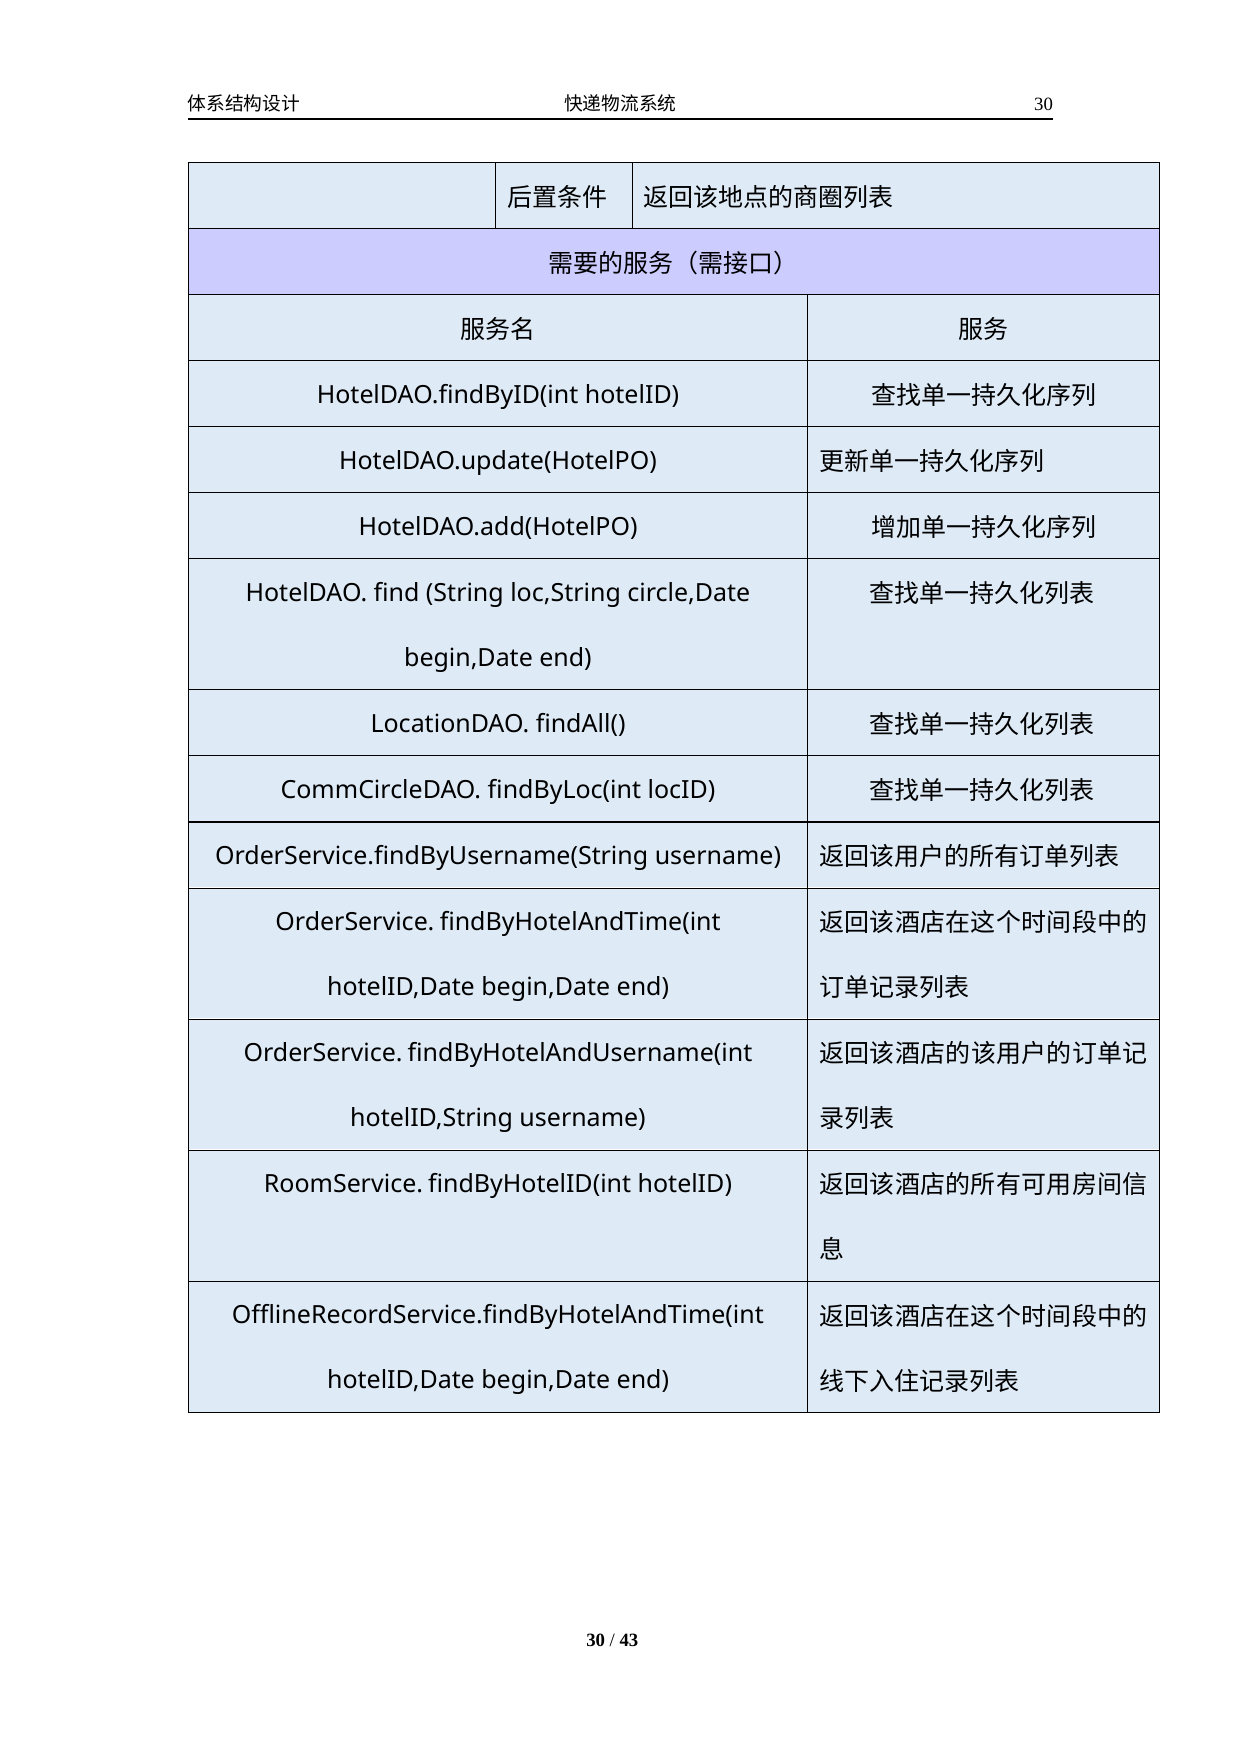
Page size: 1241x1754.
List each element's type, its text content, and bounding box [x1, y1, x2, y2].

table_cell 增加单一持久化序列 [808, 493, 1159, 558]
table_cell 需要的服务（需接口） [189, 229, 1159, 294]
table_cell 查找单一持久化列表 [808, 756, 1159, 821]
table_cell OrderService. findByHotelAndTime(int hotelID,Date begin,Date end) [189, 889, 807, 1018]
table_cell HotelDAO.add(HotelPO) [189, 493, 807, 558]
table_cell LocationDAO. findAll() [189, 690, 807, 755]
table_cell 返回该酒店在这个时间段中的线下入住记录列表 [808, 1282, 1159, 1412]
table_cell 返回该用户的所有订单列表 [808, 823, 1159, 887]
table_cell 返回该酒店在这个时间段中的订单记录列表 [808, 889, 1159, 1018]
table_cell HotelDAO.update(HotelPO) [189, 427, 807, 492]
table_cell OfflineRecordService.findByHotelAndTime(int hotelID,Date begin,Date end) [189, 1282, 807, 1412]
table_cell 查找单一持久化列表 [808, 559, 1159, 689]
table_cell 查找单一持久化列表 [808, 690, 1159, 755]
table_cell HotelDAO. find (String loc,String circle,Date begin,Date end) [189, 559, 807, 689]
table_cell 返回该酒店的所有可用房间信息 [808, 1151, 1159, 1281]
table_cell RoomService. findByHotelID(int hotelID) [189, 1151, 807, 1281]
table_cell 查找单一持久化序列 [808, 361, 1159, 426]
table_cell OrderService. findByHotelAndUsername(int hotelID,String username) [189, 1020, 807, 1149]
table_cell OrderService.findByUsername(String username) [189, 823, 807, 887]
table_cell HotelDAO.findByID(int hotelID) [189, 361, 807, 426]
table_cell 后置条件 [496, 163, 632, 228]
table_cell 返回该酒店的该用户的订单记录列表 [808, 1020, 1159, 1149]
table_cell 返回该地点的商圈列表 [633, 163, 1159, 228]
table_cell 服务 [808, 295, 1159, 360]
table_cell 服务名 [189, 295, 807, 360]
table_cell CommCircleDAO. findByLoc(int locID) [189, 756, 807, 821]
table_cell 更新单一持久化序列 [808, 427, 1159, 492]
